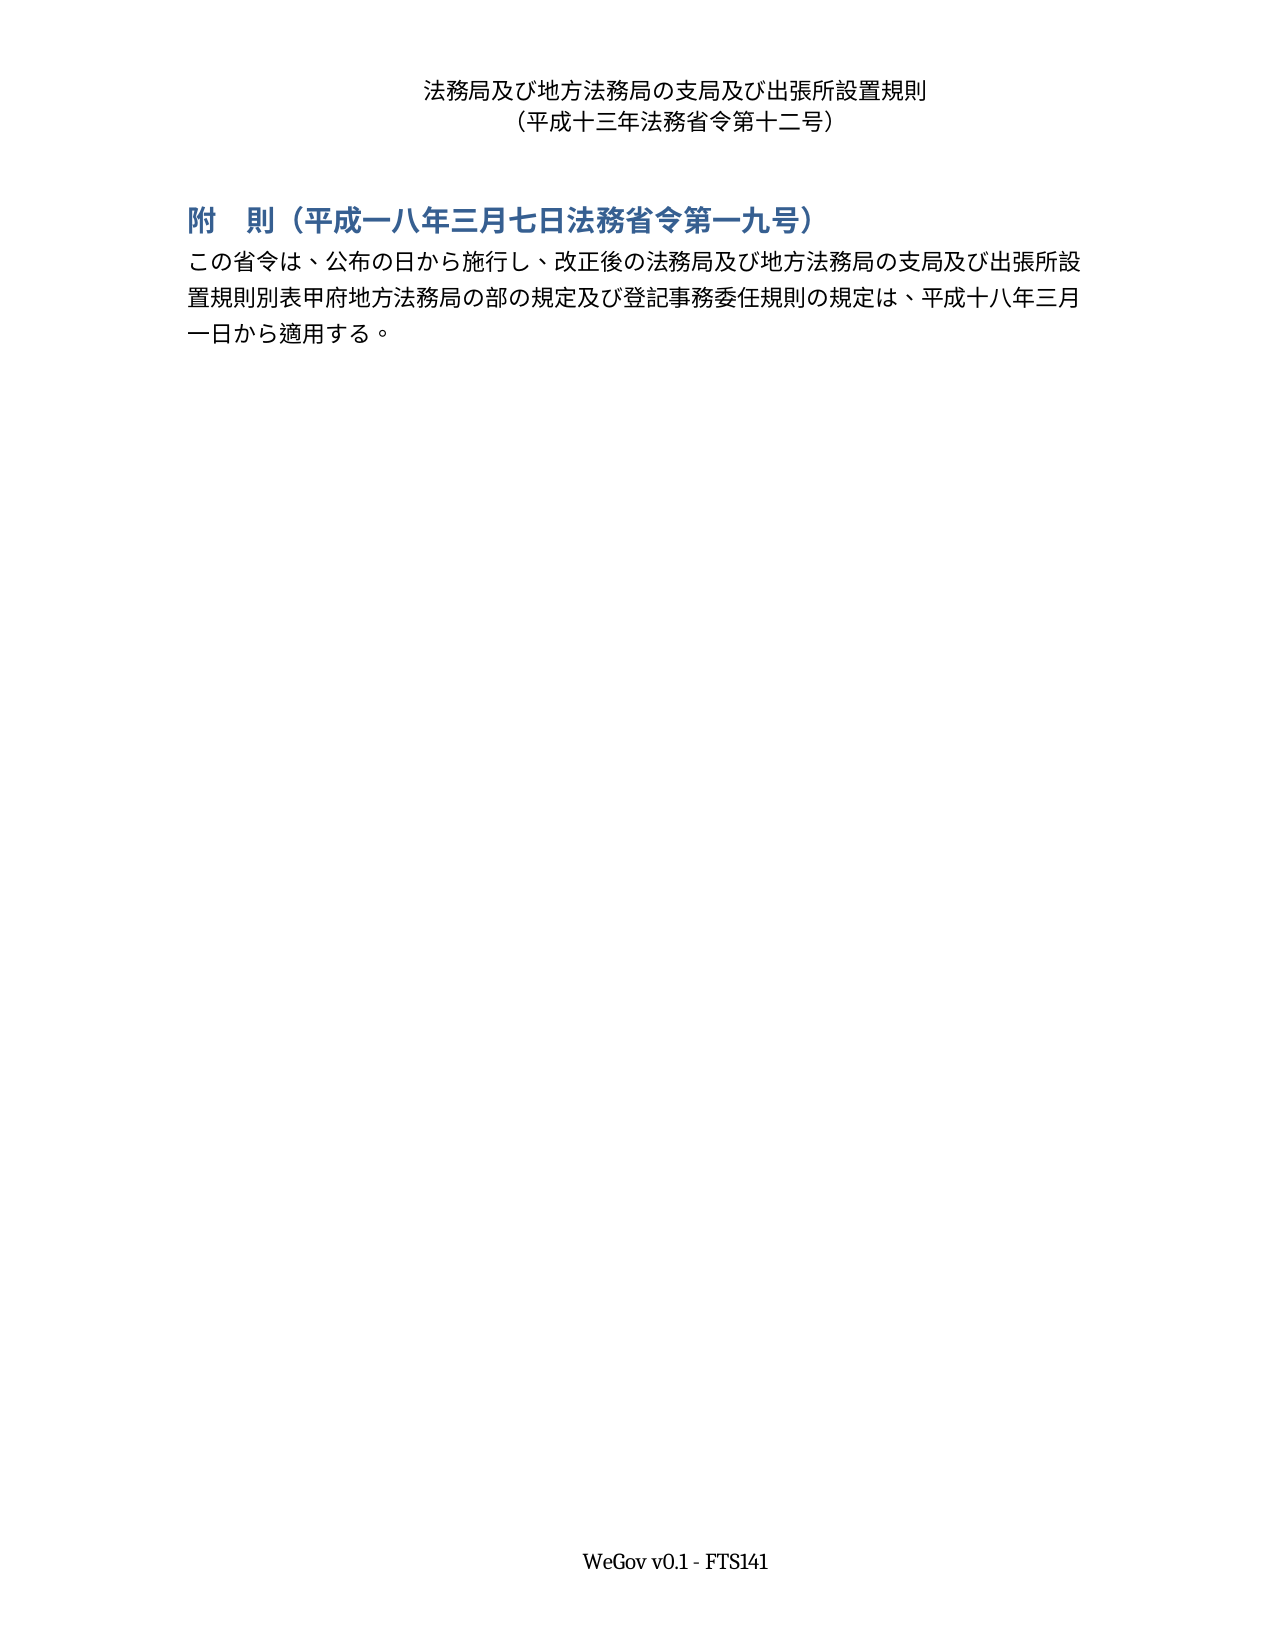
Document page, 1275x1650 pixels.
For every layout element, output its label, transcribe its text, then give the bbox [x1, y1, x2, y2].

subtitle 附 則（平成一八年三月七日法務省令第一九号） [187, 200, 1087, 240]
text この省令は、公布の日から施行し、改正後の法務局及び地方法務局の支局及び出張所設置規則別表甲府地方法務局の部の規定及び登記事務委任規則の規定は、平成十八年三月一日から適用する。 [187, 246, 1087, 349]
